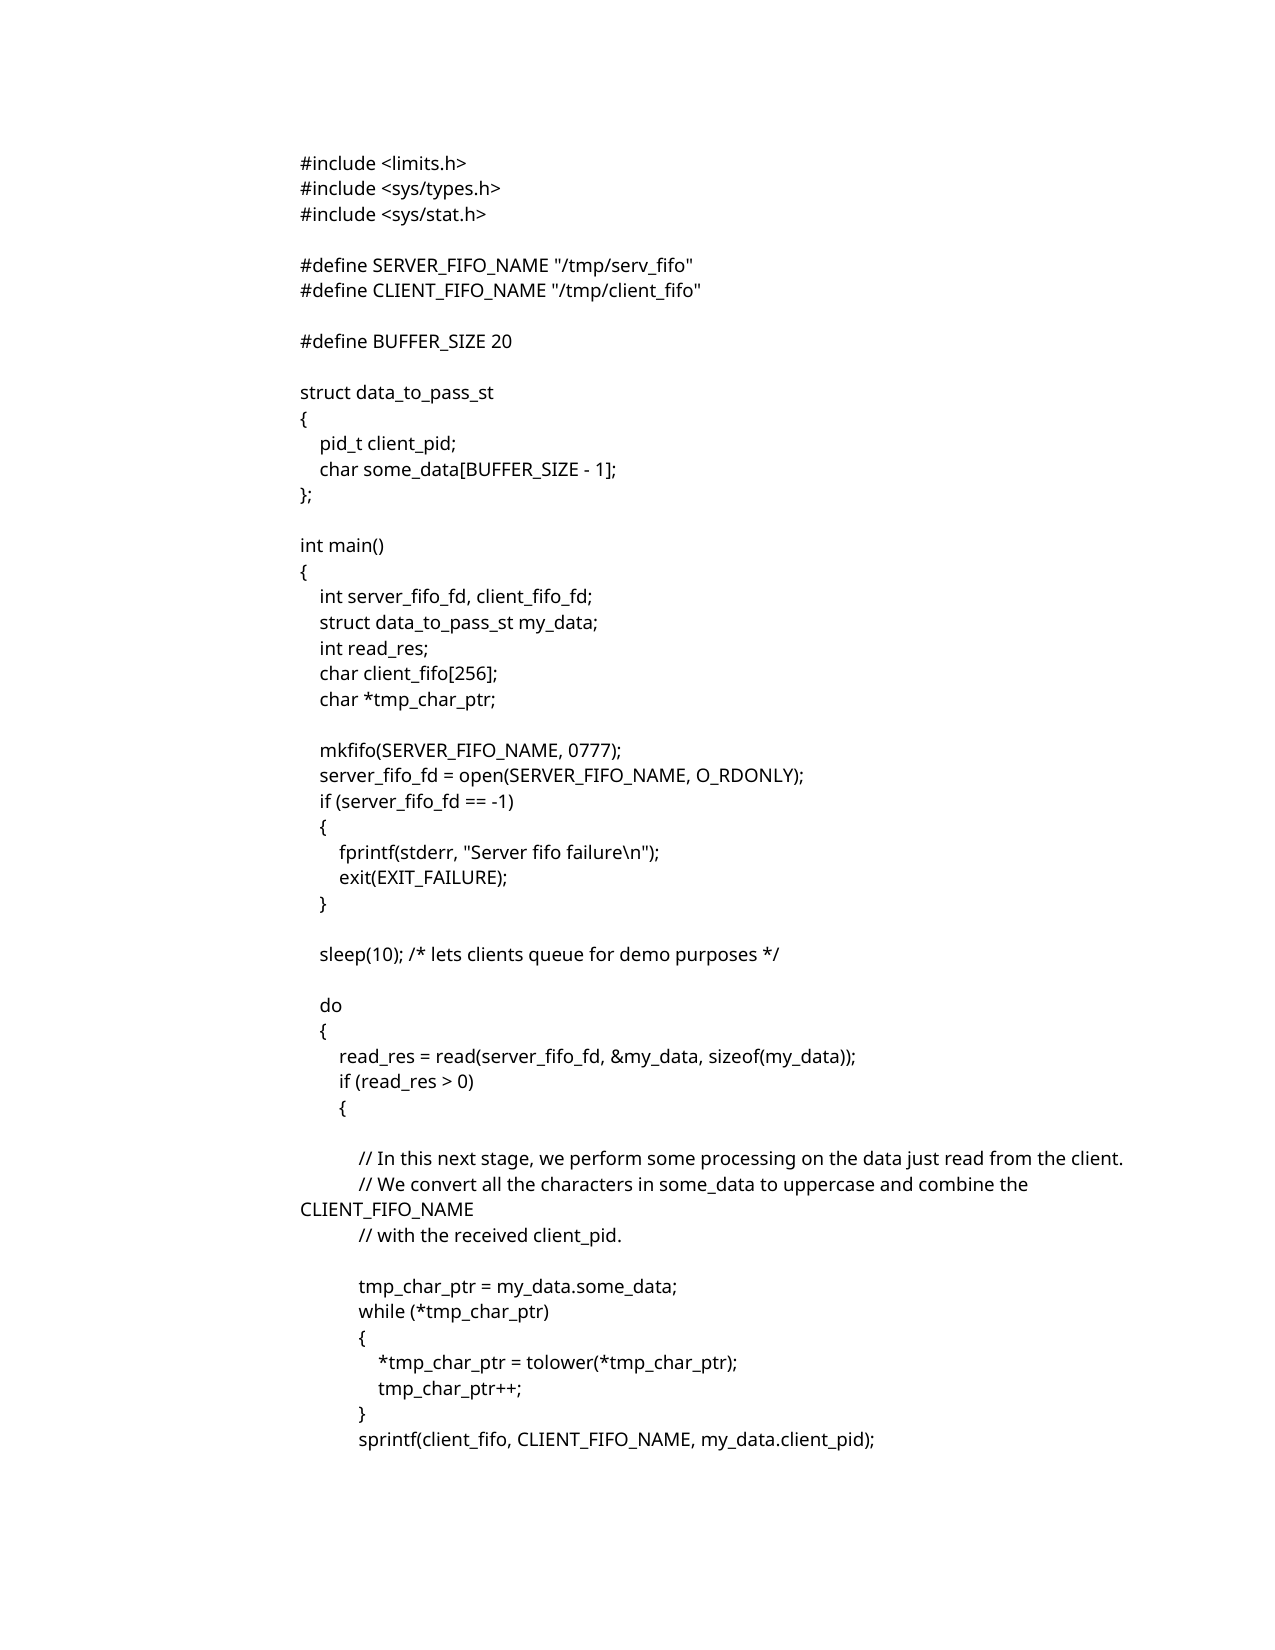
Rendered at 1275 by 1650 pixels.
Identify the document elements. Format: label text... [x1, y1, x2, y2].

text int main() [300, 533, 1125, 558]
text char some_data[BUFFER_SIZE - 1]; [300, 456, 1125, 482]
text #include <limits.h> [300, 150, 1125, 176]
text { [300, 405, 1125, 431]
text #include <sys/types.h> [300, 176, 1125, 201]
text *tmp_char_ptr = tolower(*tmp_char_ptr); [300, 1349, 1125, 1375]
text sleep(10); /* lets clients queue for demo purposes */ [300, 941, 1125, 967]
text // We convert all the characters in some_data to uppercase and combine the CLIENT_FIFO_NAME [300, 1171, 1125, 1222]
text #define SERVER_FIFO_NAME "/tmp/serv_fifo" [300, 252, 1125, 278]
text read_res = read(server_fifo_fd, &my_data, sizeof(my_data)); [300, 1043, 1125, 1069]
text char *tmp_char_ptr; [300, 686, 1125, 711]
text #define CLIENT_FIFO_NAME "/tmp/client_fifo" [300, 278, 1125, 303]
text tmp_char_ptr = my_data.some_data; [300, 1273, 1125, 1298]
text while (*tmp_char_ptr) [300, 1298, 1125, 1324]
text // with the received client_pid. [300, 1222, 1125, 1247]
text { [300, 1324, 1125, 1349]
text pid_t client_pid; [300, 431, 1125, 456]
text { [300, 1094, 1125, 1120]
text #define BUFFER_SIZE 20 [300, 329, 1125, 354]
text #include <sys/stat.h> [300, 201, 1125, 227]
text if (read_res > 0) [300, 1069, 1125, 1094]
text } [300, 890, 1125, 916]
text int read_res; [300, 635, 1125, 660]
text if (server_fifo_fd == -1) [300, 788, 1125, 813]
text { [300, 1018, 1125, 1043]
text } [300, 1401, 1125, 1426]
text struct data_to_pass_st my_data; [300, 609, 1125, 635]
text struct data_to_pass_st [300, 380, 1125, 405]
text exit(EXIT_FAILURE); [300, 864, 1125, 890]
text do [300, 992, 1125, 1018]
text sprintf(client_fifo, CLIENT_FIFO_NAME, my_data.client_pid); [300, 1426, 1125, 1452]
text char client_fifo[256]; [300, 660, 1125, 686]
text fprintf(stderr, "Server fifo failure\n"); [300, 839, 1125, 864]
text }; [300, 482, 1125, 507]
text // In this next stage, we perform some processing on the data just read from the client. [300, 1145, 1125, 1171]
text mkfifo(SERVER_FIFO_NAME, 0777); [300, 737, 1125, 762]
text { [300, 813, 1125, 839]
text server_fifo_fd = open(SERVER_FIFO_NAME, O_RDONLY); [300, 762, 1125, 788]
text { [300, 558, 1125, 584]
text tmp_char_ptr++; [300, 1375, 1125, 1401]
text int server_fifo_fd, client_fifo_fd; [300, 584, 1125, 609]
